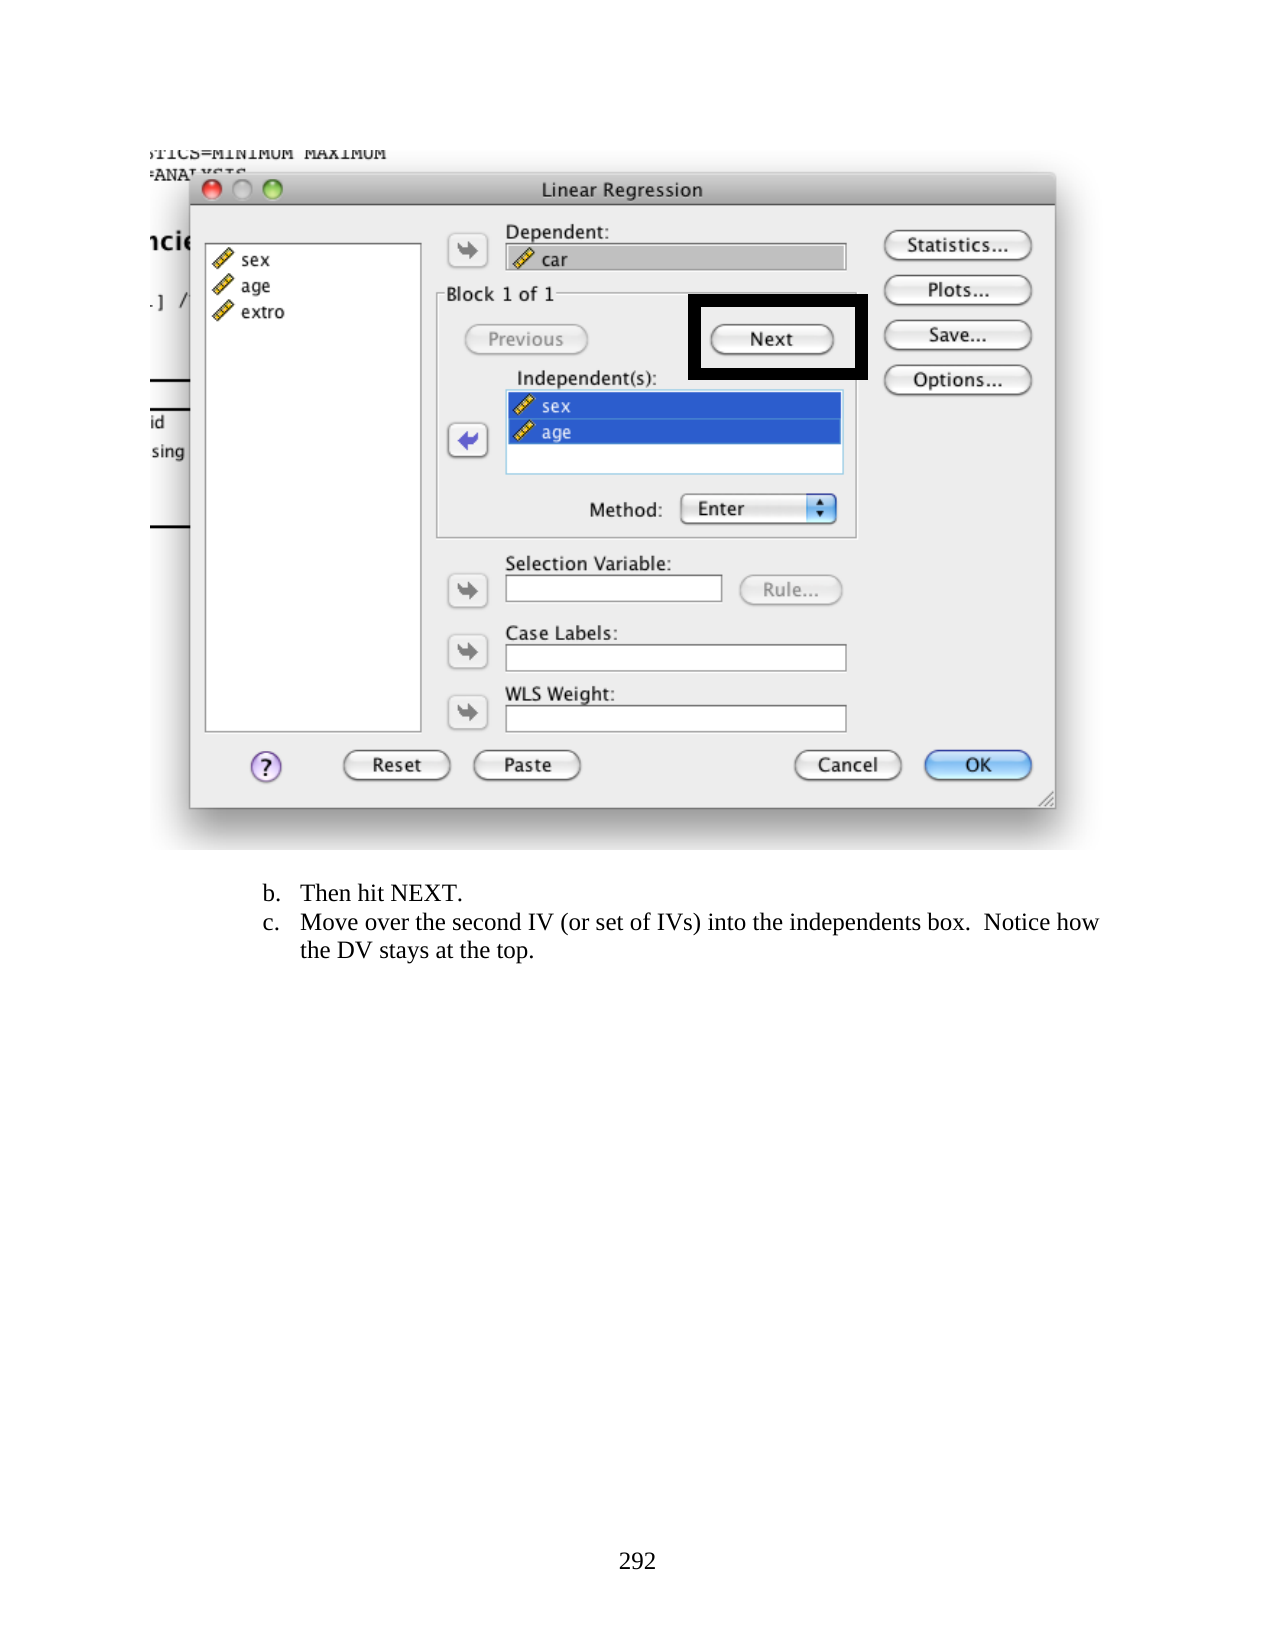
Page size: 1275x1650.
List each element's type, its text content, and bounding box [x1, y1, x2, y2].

picture [150, 150, 1125, 850]
list Then hit NEXT. [262, 878, 1125, 907]
list Move over the second IV (or set of IVs) into the independents box. Notice how the DV stays at the top. [262, 907, 1125, 964]
